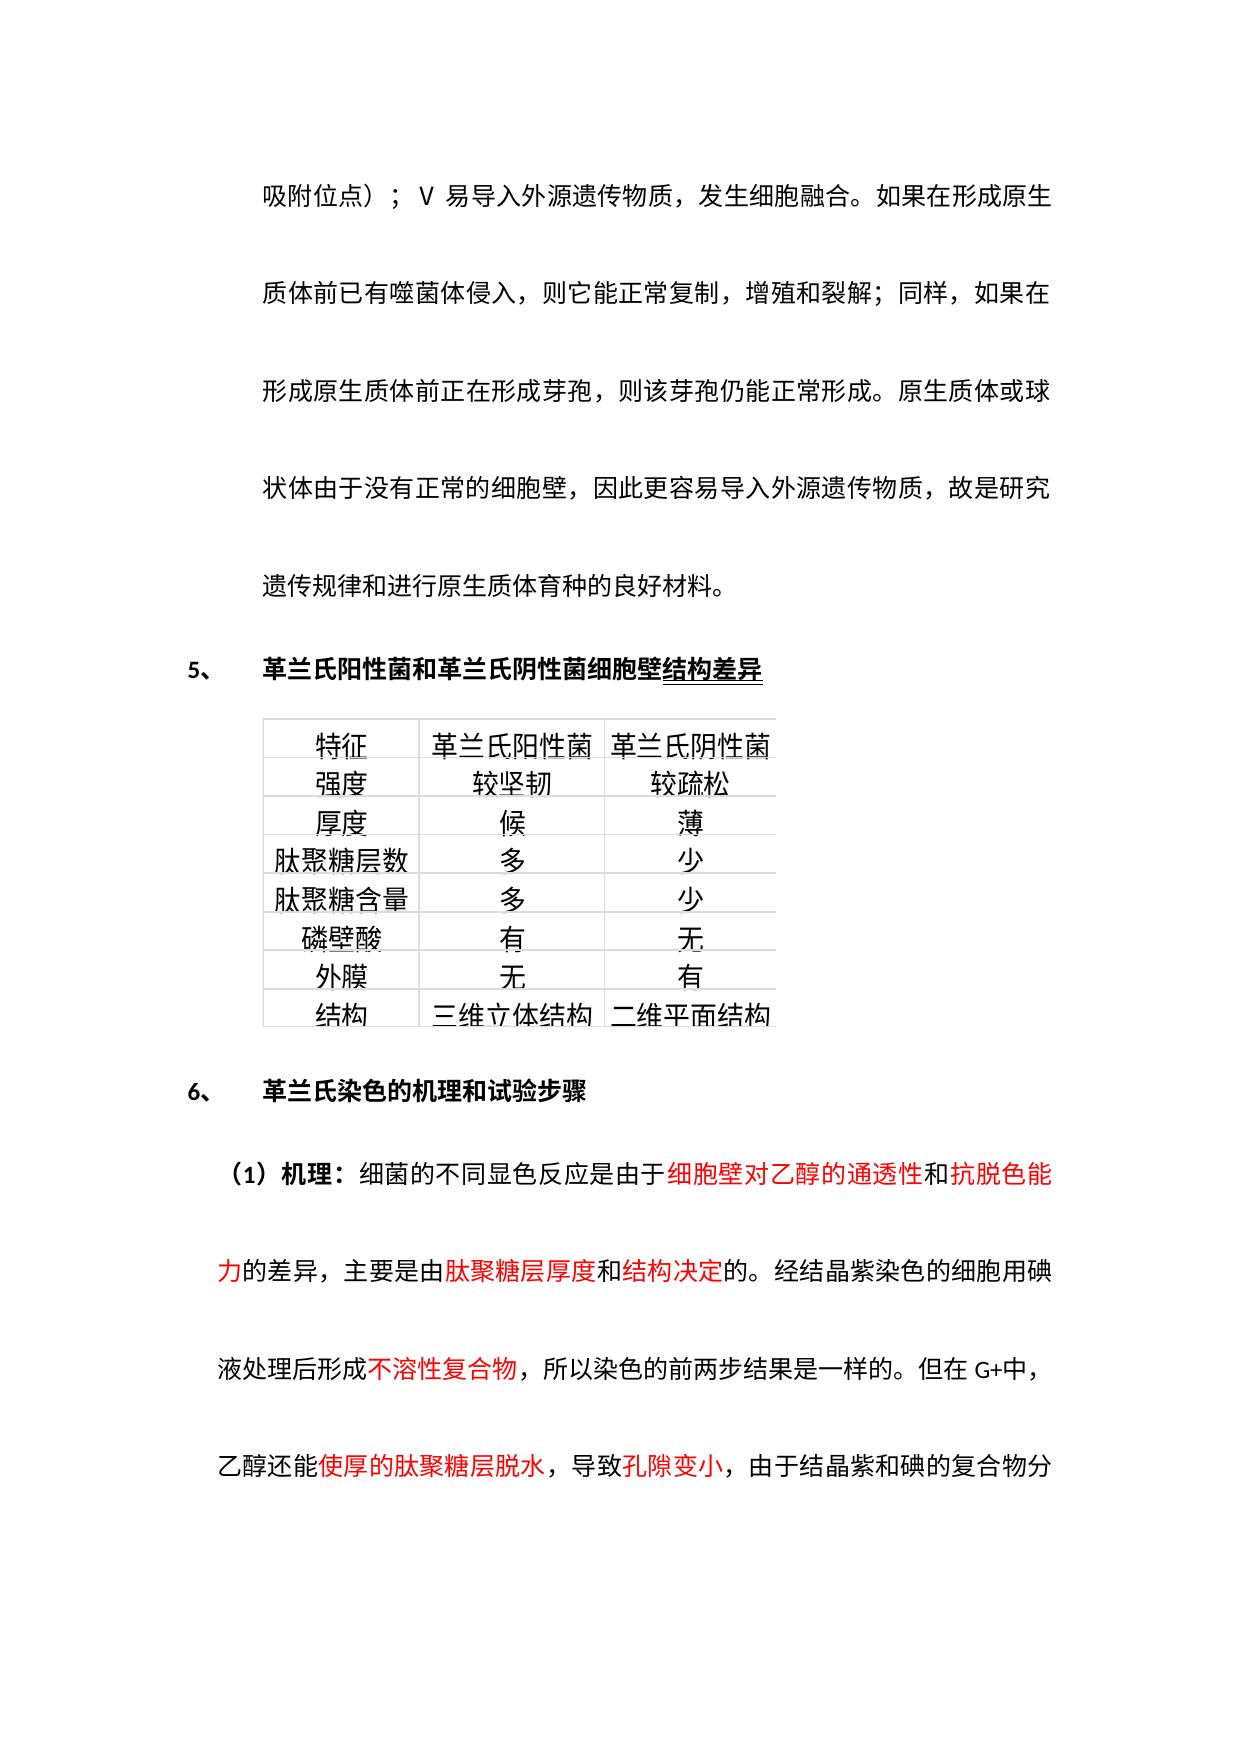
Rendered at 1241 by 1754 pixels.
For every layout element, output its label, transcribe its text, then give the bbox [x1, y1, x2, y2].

list 革兰氏染色的机理和试验步骤 [187, 1057, 1053, 1122]
list 革兰氏阳性菌和革兰氏阴性菌细胞壁结构差异 [187, 635, 1053, 700]
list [262, 162, 1053, 617]
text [217, 1140, 1053, 1497]
